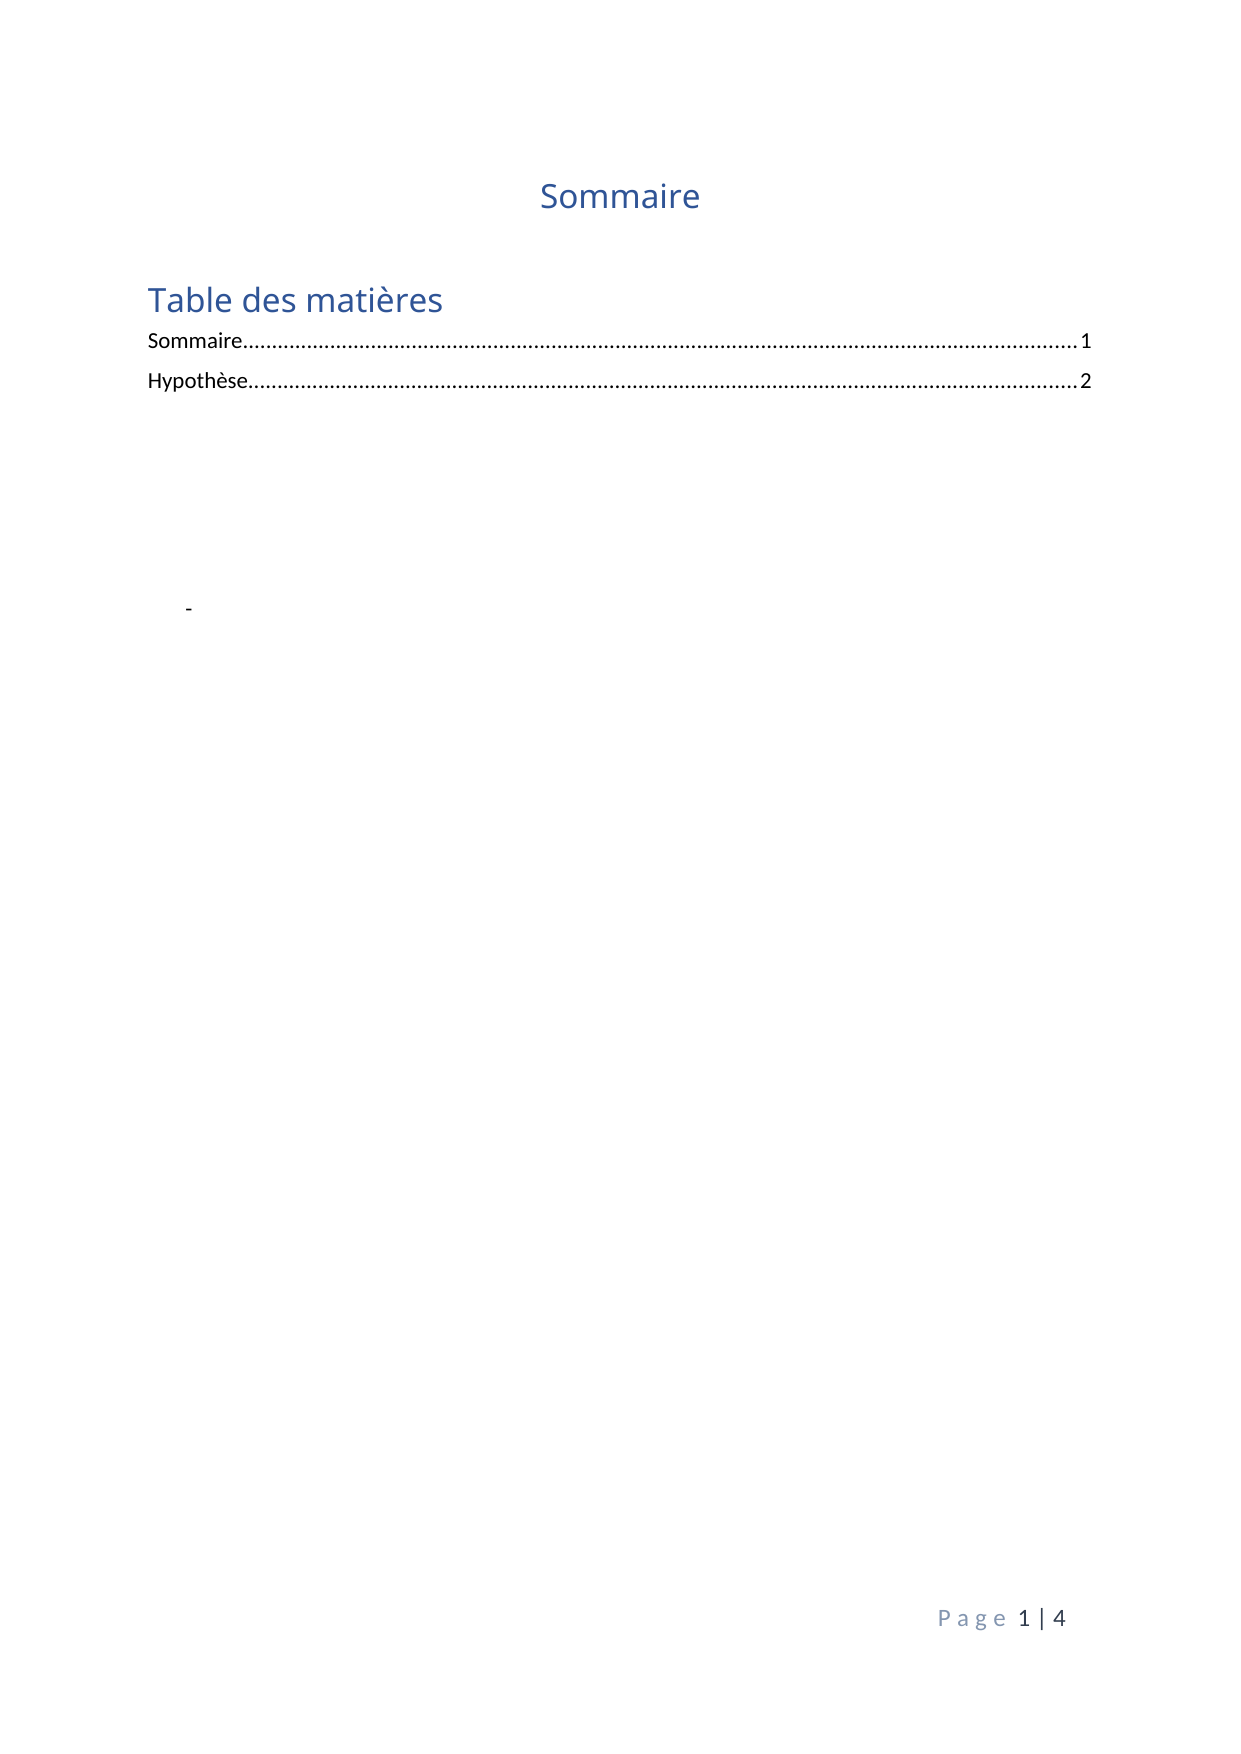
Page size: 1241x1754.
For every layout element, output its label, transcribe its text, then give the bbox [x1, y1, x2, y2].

subtitle Sommaire [148, 173, 1093, 218]
